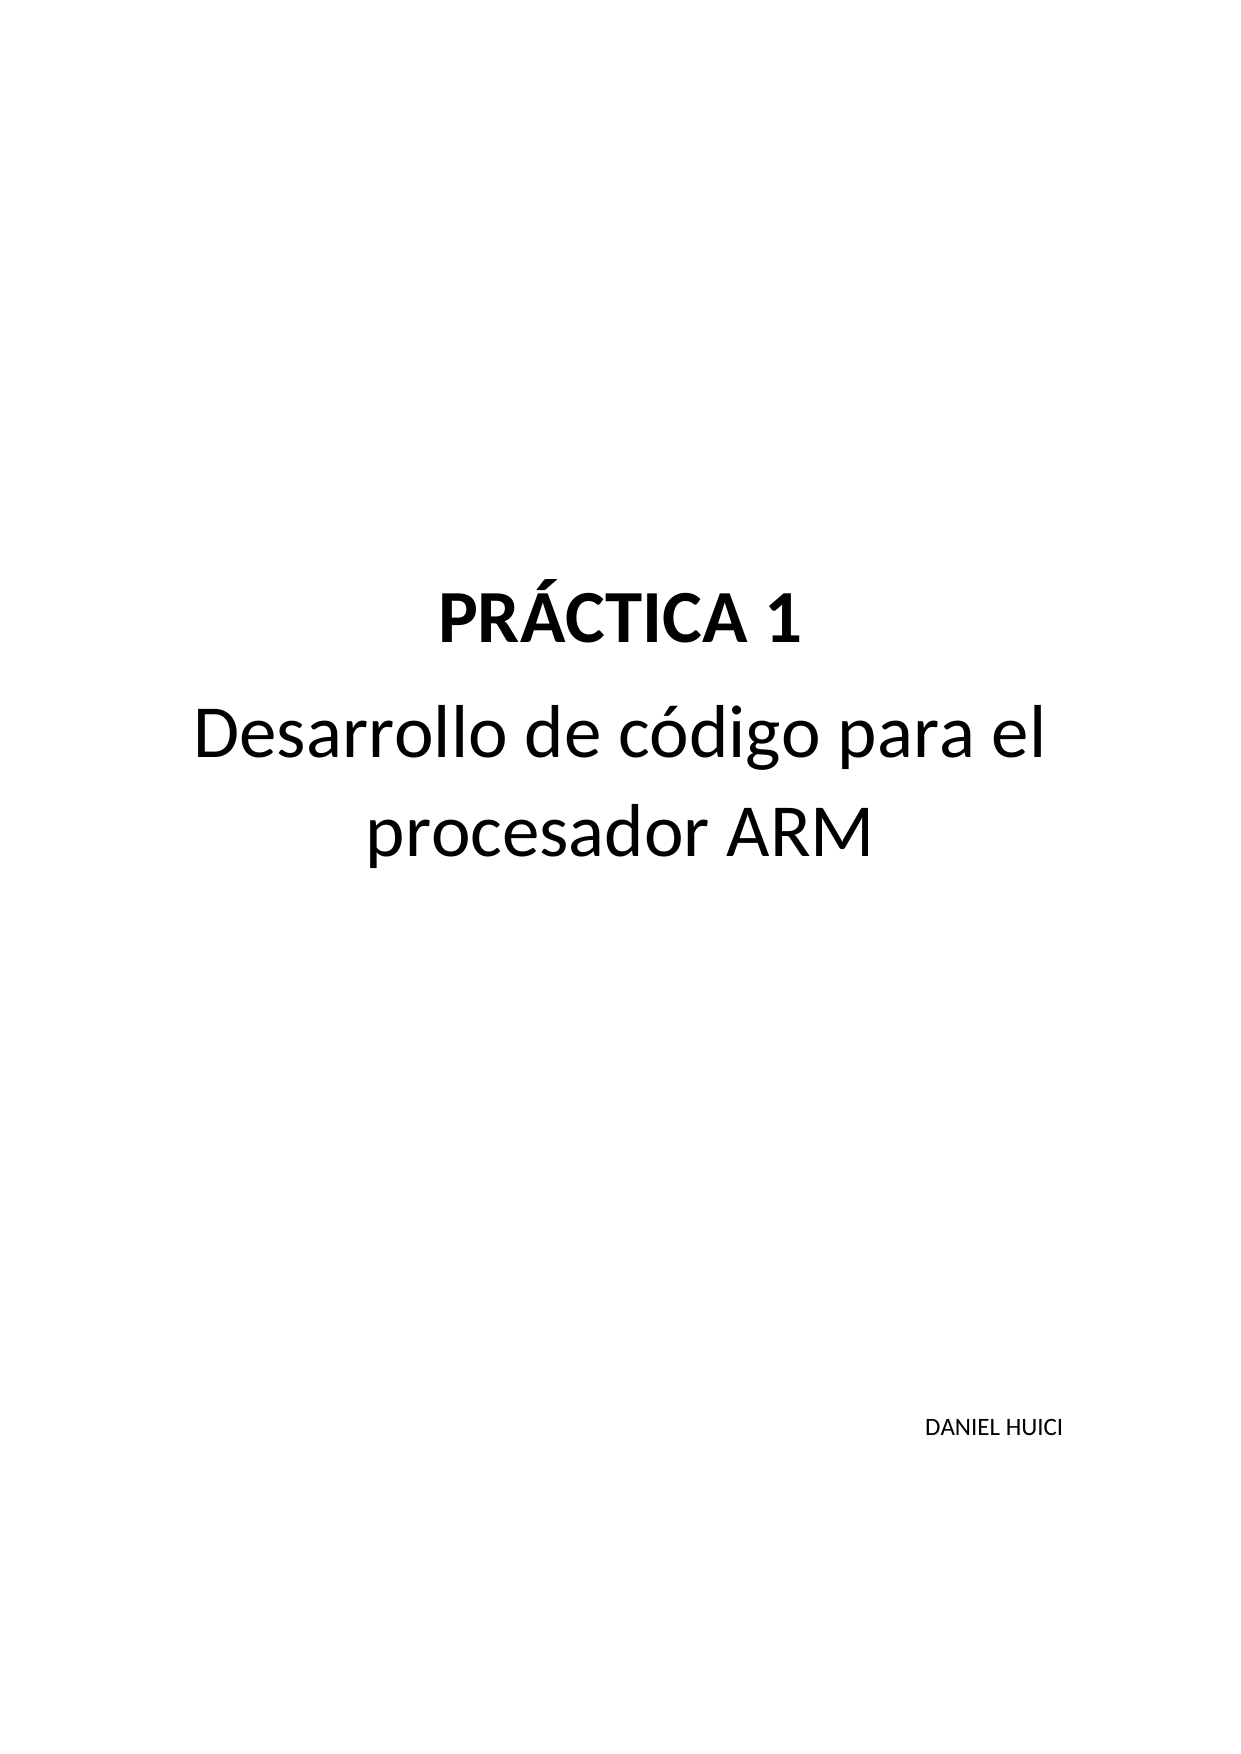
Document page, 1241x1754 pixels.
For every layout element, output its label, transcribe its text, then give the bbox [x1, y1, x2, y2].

text Desarrollo de código para el procesador ARM [177, 685, 1063, 875]
text PRÁCTICA 1 [177, 569, 1063, 661]
text DANIEL HUICI [177, 1411, 1063, 1442]
